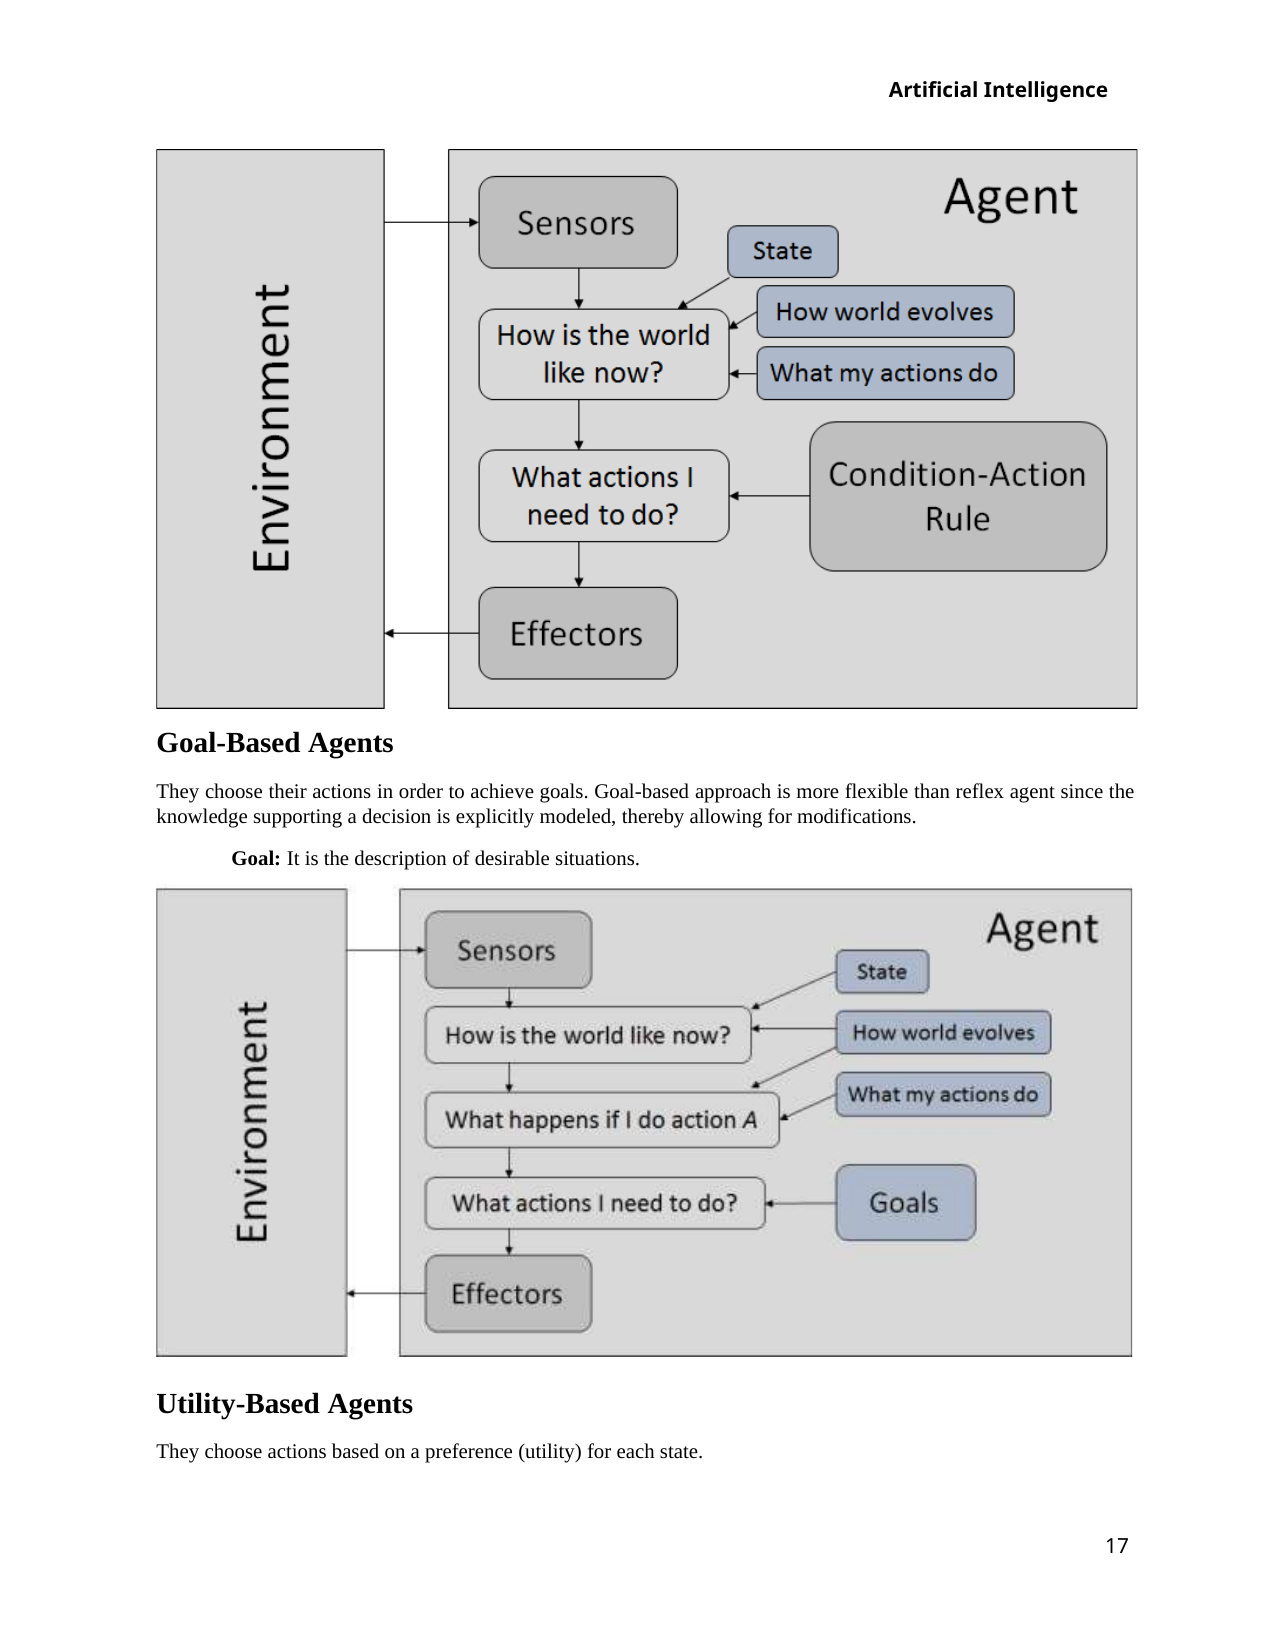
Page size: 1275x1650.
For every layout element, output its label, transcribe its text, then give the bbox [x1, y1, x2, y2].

picture [156, 149, 1138, 709]
picture [156, 884, 1133, 1357]
subtitle Utility-Based Agents [156, 1386, 1275, 1419]
text They choose their actions in order to achieve goals. Goal-based approach is more flexible than reflex agent since the knowledge supporting a decision is explicitly modeled, thereby allowing for modifications. [156, 778, 1135, 828]
subtitle Goal-Based Agents [156, 725, 1275, 758]
text They choose actions based on a preference (utility) for each state. [156, 1439, 1275, 1463]
list Goal: It is the description of desirable situations. [194, 846, 1275, 870]
